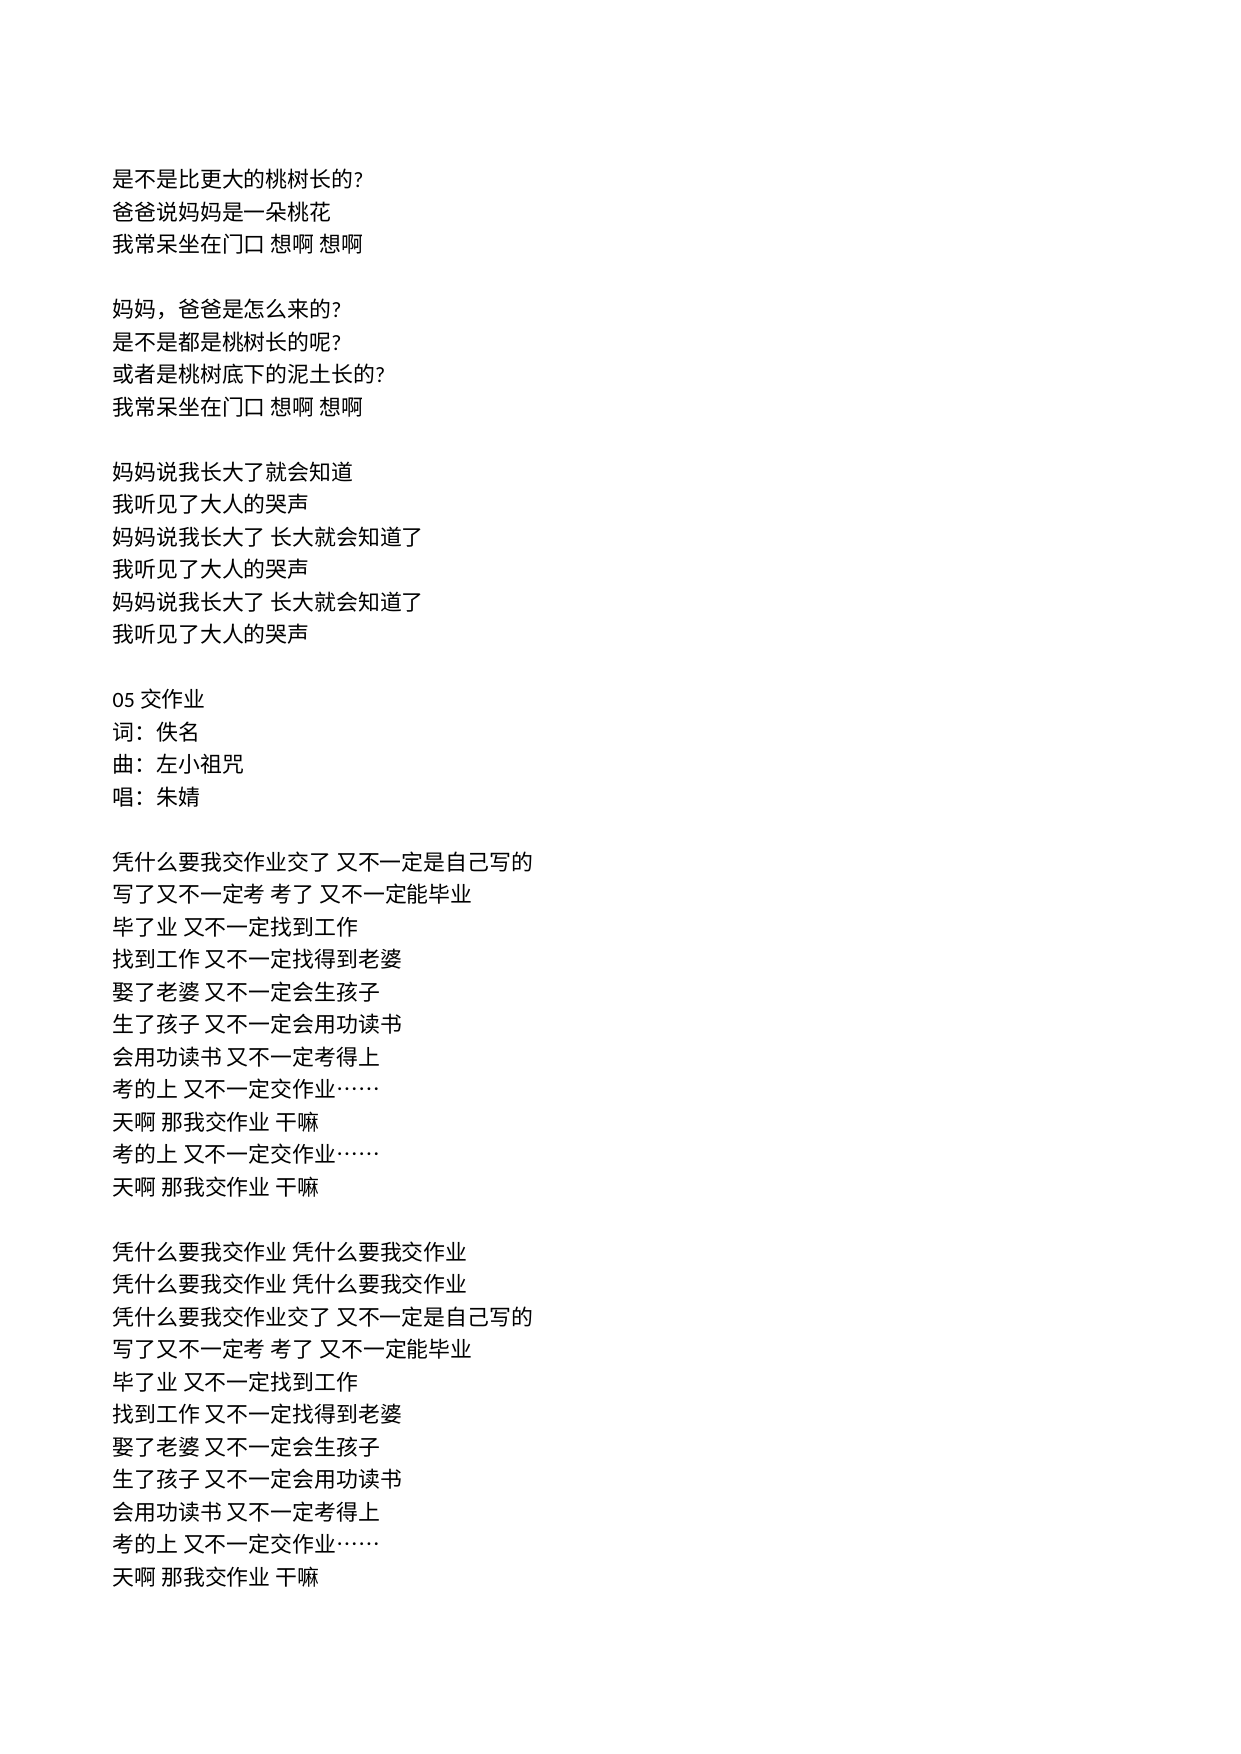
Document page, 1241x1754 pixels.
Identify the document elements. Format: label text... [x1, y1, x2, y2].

text 会用功读书 又不一定考得上 [112, 1039, 1128, 1072]
text 生了孩子 又不一定会用功读书 [112, 1462, 1128, 1494]
text 词：佚名 [112, 714, 1128, 747]
text 凭什么要我交作业交了 又不一定是自己写的 [112, 1299, 1128, 1332]
text 会用功读书 又不一定考得上 [112, 1494, 1128, 1527]
text 我听见了大人的哭声 [112, 487, 1128, 519]
text 考的上 又不一定交作业…… [112, 1527, 1128, 1559]
text 天啊 那我交作业 干嘛 [112, 1104, 1128, 1137]
text 天啊 那我交作业 干嘛 [112, 1559, 1128, 1592]
text 找到工作 又不一定找得到老婆 [112, 942, 1128, 974]
text 唱：朱婧 [112, 779, 1128, 812]
text 找到工作 又不一定找得到老婆 [112, 1397, 1128, 1429]
text 05 交作业 [112, 682, 1128, 714]
text 爸爸说妈妈是一朵桃花 [112, 194, 1128, 227]
text 曲：左小祖咒 [112, 747, 1128, 779]
text 毕了业 又不一定找到工作 [112, 1364, 1128, 1397]
text 凭什么要我交作业交了 又不一定是自己写的 [112, 844, 1128, 877]
text 娶了老婆 又不一定会生孩子 [112, 974, 1128, 1007]
text 妈妈说我长大了就会知道 [112, 454, 1128, 487]
text 写了又不一定考 考了 又不一定能毕业 [112, 877, 1128, 909]
text 天啊 那我交作业 干嘛 [112, 1169, 1128, 1202]
text 娶了老婆 又不一定会生孩子 [112, 1429, 1128, 1462]
text 是不是都是桃树长的呢? [112, 324, 1128, 357]
text 写了又不一定考 考了 又不一定能毕业 [112, 1332, 1128, 1364]
text 考的上 又不一定交作业…… [112, 1072, 1128, 1104]
text 凭什么要我交作业 凭什么要我交作业 [112, 1234, 1128, 1267]
text 毕了业 又不一定找到工作 [112, 909, 1128, 942]
text 我常呆坐在门口 想啊 想啊 [112, 227, 1128, 259]
text 生了孩子 又不一定会用功读书 [112, 1007, 1128, 1039]
text 我听见了大人的哭声 [112, 552, 1128, 584]
text 妈妈说我长大了 长大就会知道了 [112, 584, 1128, 617]
text 或者是桃树底下的泥土长的? [112, 357, 1128, 389]
text 妈妈说我长大了 长大就会知道了 [112, 519, 1128, 552]
text 凭什么要我交作业 凭什么要我交作业 [112, 1267, 1128, 1299]
text 我听见了大人的哭声 [112, 617, 1128, 649]
text 妈妈，爸爸是怎么来的? [112, 292, 1128, 324]
text 是不是比更大的桃树长的? [112, 162, 1128, 194]
text 考的上 又不一定交作业…… [112, 1137, 1128, 1169]
text 我常呆坐在门口 想啊 想啊 [112, 389, 1128, 422]
